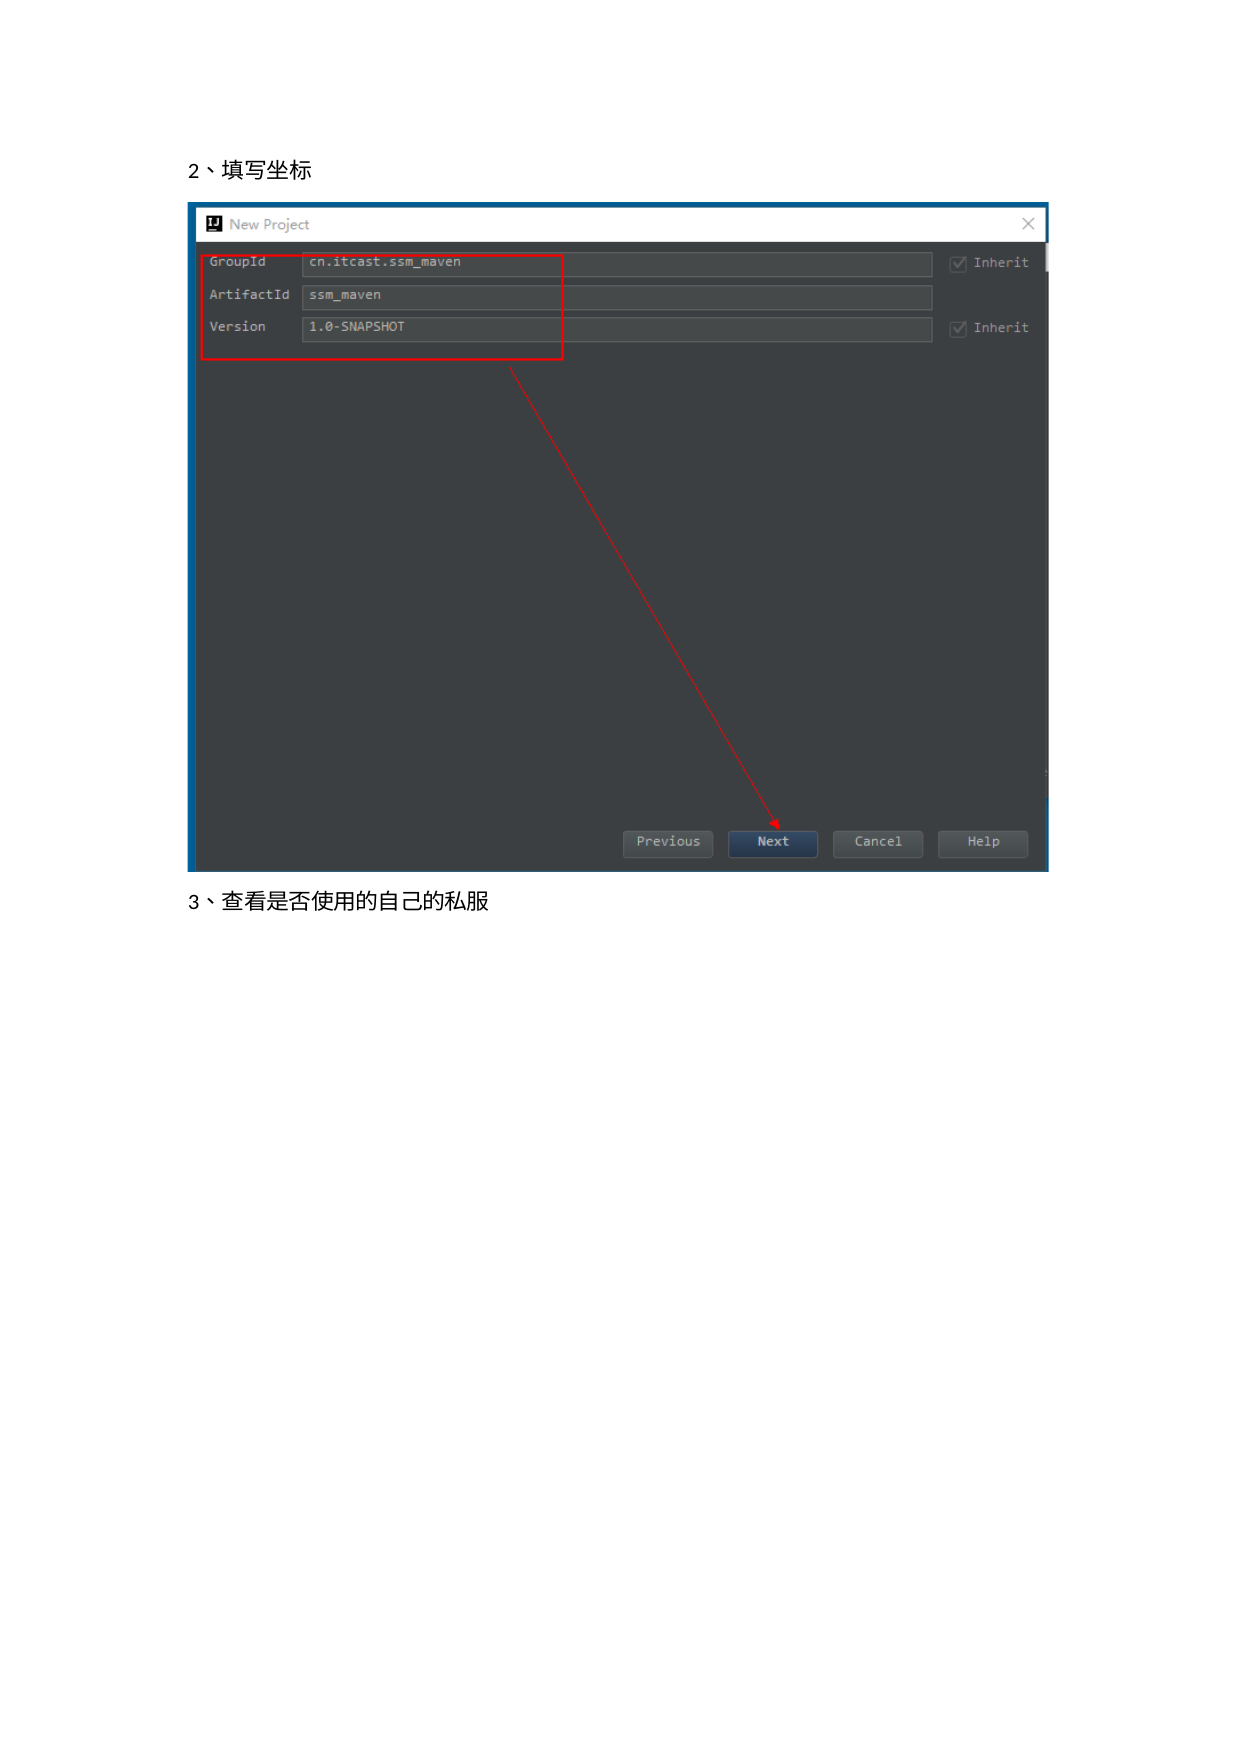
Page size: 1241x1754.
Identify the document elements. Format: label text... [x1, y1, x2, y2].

picture [187, 202, 1049, 872]
text 3、查看是否使用的自己的私服 [188, 886, 1055, 916]
text 2、填写坐标 [188, 155, 1055, 185]
